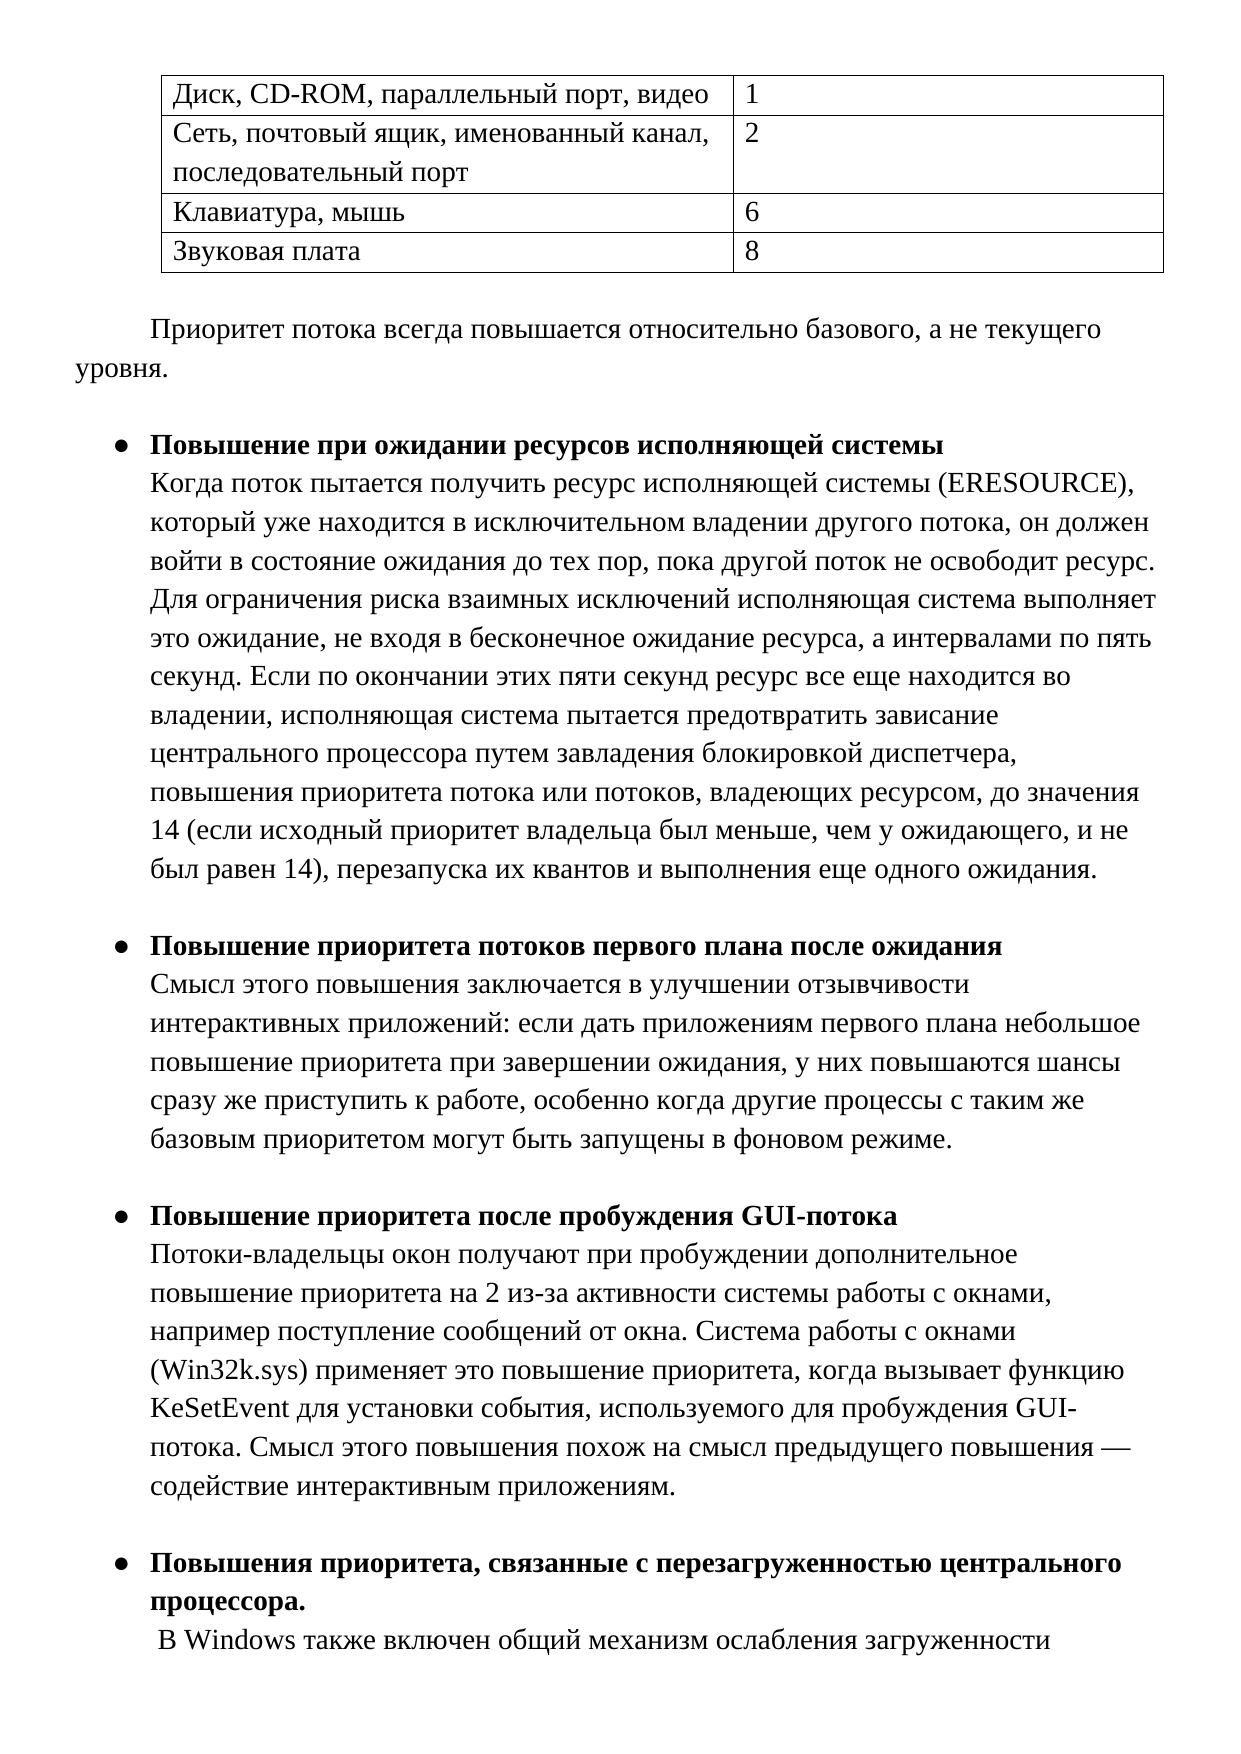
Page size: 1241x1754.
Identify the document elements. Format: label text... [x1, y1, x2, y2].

table_cell Сеть, почтовый ящик, именованный канал, последовательный порт [162, 116, 733, 193]
table_cell Звуковая плата [162, 233, 733, 272]
text Приоритет потока всегда повышается относительно базового, а не текущего уровня. [75, 311, 1165, 383]
table_cell 8 [734, 233, 1163, 272]
table_cell Диск, CD-ROM, параллельный порт, видео [162, 76, 733, 114]
list Повышение при ожидании ресурсов исполняющей системы Когда поток пытается получить ресурс исполняющей системы (ERESOURCE), который уже находится в исключительном владении другого потока, он должен войти в состояние ожидания до тех пор, пока другой поток не освободит ресурс. Для ограничения риска взаимных исключений исполняющая система выполняет это ожидание, не входя в бесконечное ожидание ресурса, а интервалами по пять секунд. Если по окончании этих пяти секунд ресурс все еще находится во владении, исполняющая система пытается предотвратить зависание центрального процессора путем завладения блокировкой диспетчера, повышения приоритета потока или потоков, владеющих ресурсом, до значения 14 (если исходный приоритет владельца был меньше, чем у ожидающего, и не был равен 14), перезапуска их квантов и выполнения еще одного ожидания. [112, 427, 1165, 923]
table_cell 1 [734, 76, 1163, 114]
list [112, 1545, 1165, 1655]
table_cell Клавиатура, мышь [162, 194, 733, 232]
list Повышение приоритета потоков первого плана после ожидания Смысл этого повышения заключается в улучшении отзывчивости интерактивных приложений: если дать приложениям первого плана небольшое повышение приоритета при завершении ожидания, у них повышаются шансы сразу же приступить к работе, особенно когда другие процессы с таким же базовым приоритетом могут быть запущены в фоновом режиме. [112, 928, 1165, 1193]
table_cell 2 [734, 116, 1163, 193]
table_cell 6 [734, 194, 1163, 232]
list Повышение приоритета после пробуждения GUI-потока Потоки-владельцы окон получают при пробуждении дополнительное повышение приоритета на 2 из-за активности системы работы с окнами, например поступление сообщений от окна. Система работы с окнами (Win32k.sys) применяет это повышение приоритета, когда вызывает функцию KeSetEvent для установки события, используемого для пробуждения GUI-потока. Смысл этого повышения похож на смысл предыдущего повышения — содействие интерактивным приложениям. [112, 1198, 1165, 1540]
